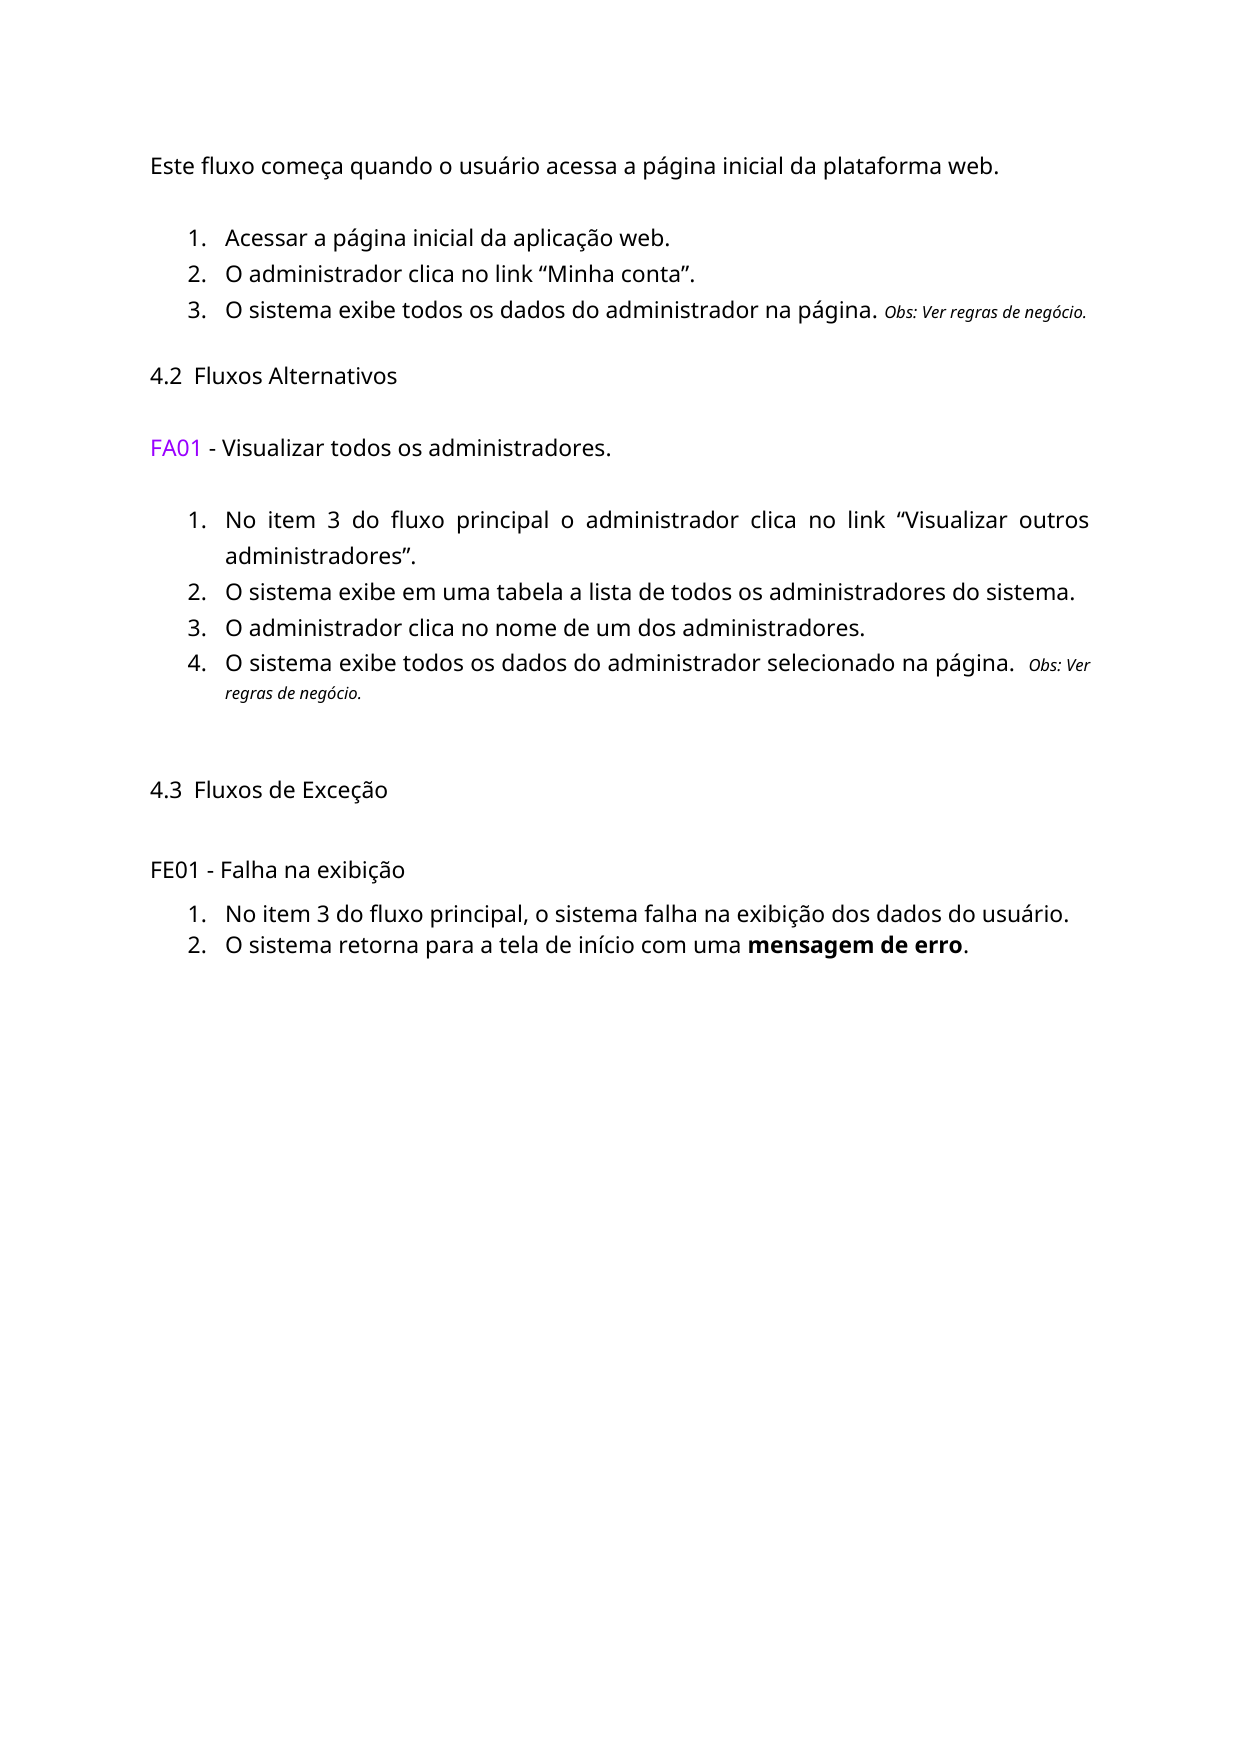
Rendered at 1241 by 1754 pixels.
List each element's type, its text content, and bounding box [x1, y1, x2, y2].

list O administrador clica no nome de um dos administradores. [187, 611, 1090, 643]
list No item 3 do fluxo principal o administrador clica no link “Visualizar outros administradores”. [187, 504, 1090, 571]
list O sistema exibe todos os dados do administrador selecionado na página. Obs: Ver regras de negócio. [187, 647, 1090, 705]
text FA01 - Visualizar todos os administradores. [150, 432, 1090, 463]
list O administrador clica no link “Minha conta”. [187, 258, 1090, 289]
list O sistema exibe todos os dados do administrador na página. Obs: Ver regras de negócio. [187, 294, 1090, 325]
text FE01 - Falha na exibição [150, 854, 1119, 885]
text 4.3 Fluxos de Exceção [150, 774, 1090, 805]
list No item 3 do fluxo principal, o sistema falha na exibição dos dados do usuário. [187, 898, 1119, 929]
text 4.2 Fluxos Alternativos [150, 360, 1090, 391]
list O sistema exibe em uma tabela a lista de todos os administradores do sistema. [187, 576, 1090, 607]
list O sistema retorna para a tela de início com uma mensagem de erro. [187, 929, 1119, 960]
list Acessar a página inicial da aplicação web. [187, 222, 1090, 253]
text Este fluxo começa quando o usuário acessa a página inicial da plataforma web. [150, 150, 1090, 181]
